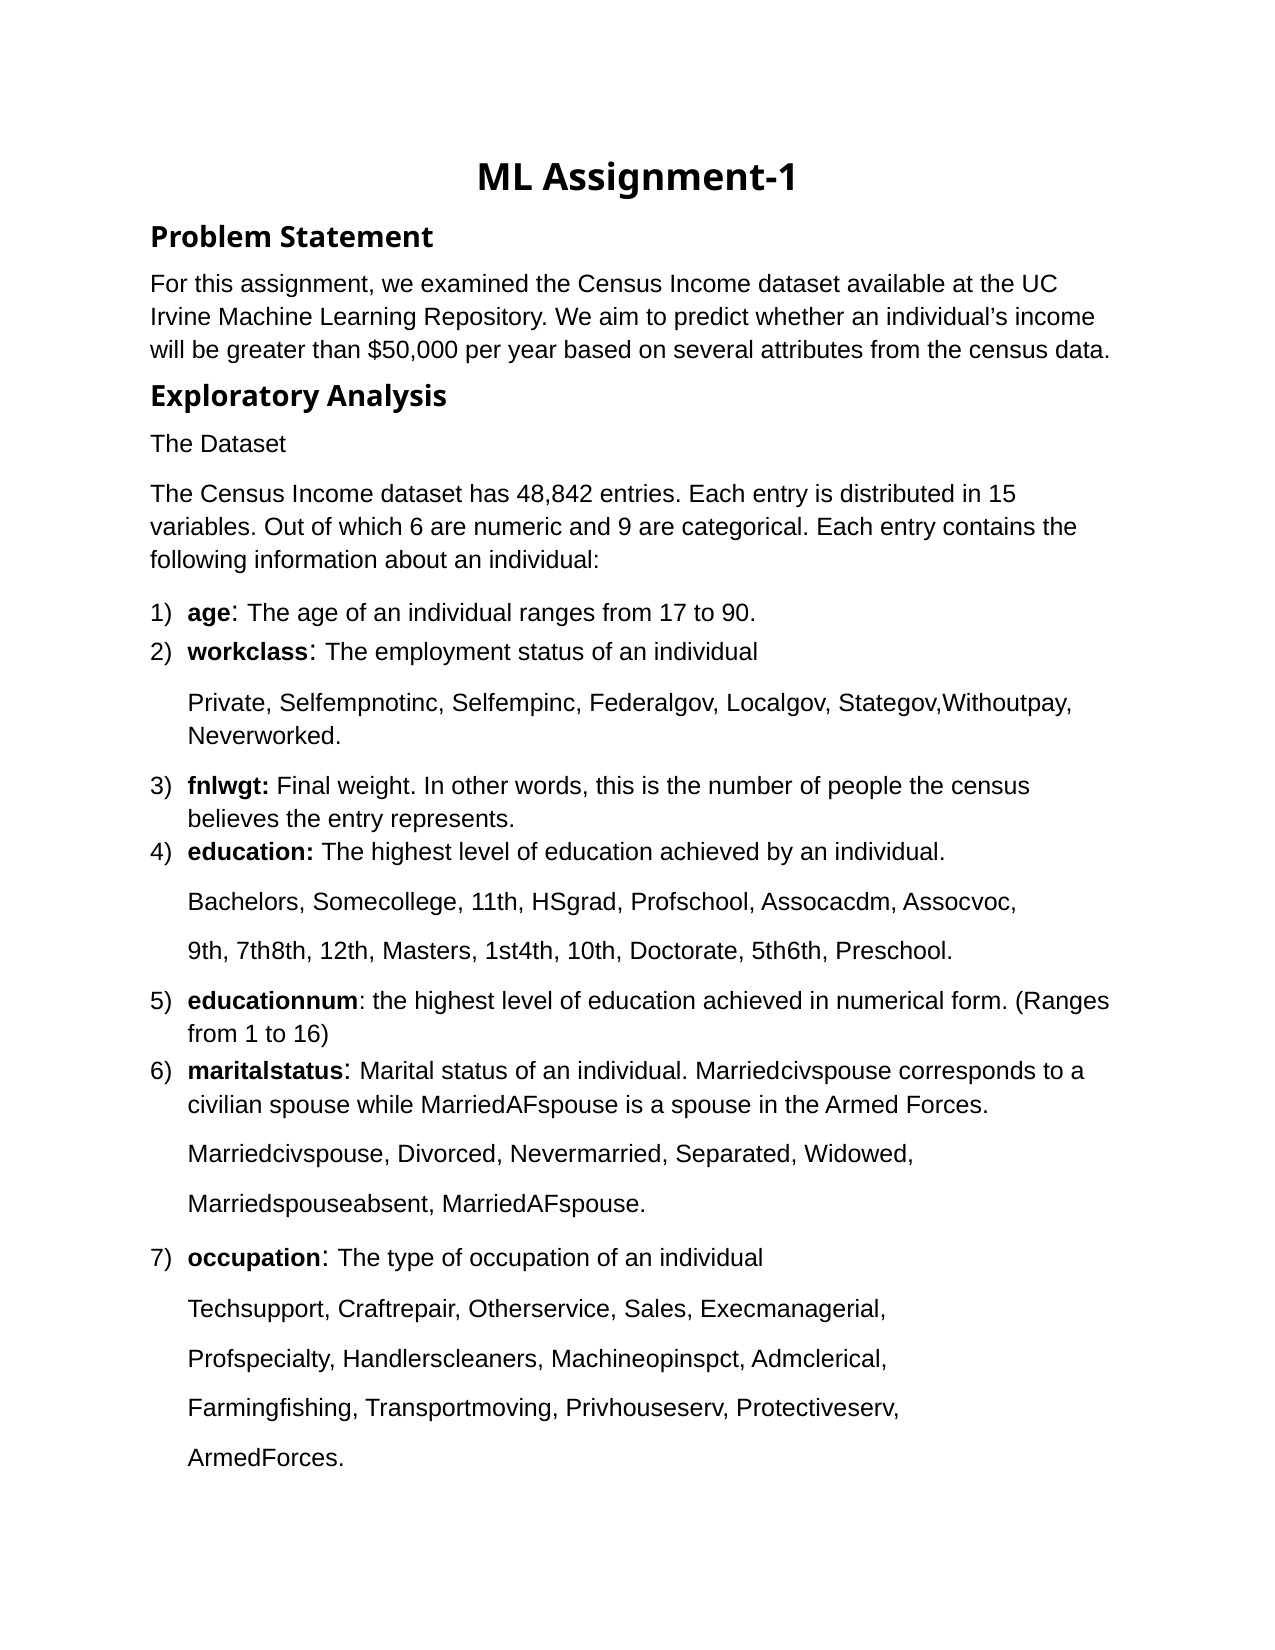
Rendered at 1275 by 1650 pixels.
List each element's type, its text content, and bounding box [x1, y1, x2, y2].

list occupation​: The type of occupation of an individual [150, 1239, 1125, 1272]
text Private, Self­emp­not­inc, Self­emp­inc, Federal­gov, Local­gov, State­gov,Without­pay, Never­worked. [187, 688, 1125, 750]
text For this assignment, we examined the Census Income dataset available at the UC Irvine Machine Learning Repository. We aim to predict whether an individual’s income will be greater than $50,000 per year based on several attributes from the census data. [150, 269, 1125, 364]
text Bachelors, Some­college, 11th, HS­grad, Prof­school, Assoc­acdm, Assoc­voc, [187, 887, 1125, 915]
list age​: The age of an individual ranges from 17 to 90. [150, 594, 1125, 628]
text Armed­Forces. [187, 1443, 1125, 1472]
text Prof­specialty, Handlers­cleaners, Machine­op­inspct, Adm­clerical, [187, 1344, 1125, 1372]
text Married­spouse­absent, Married­AF­spouse. [187, 1189, 1125, 1218]
text Tech­support, Craft­repair, Other­service, Sales, Exec­managerial, [187, 1294, 1125, 1323]
list marital­status​: Marital status of an individual. Married­civ­spouse corresponds to a civilian spouse while Married­AF­spouse is a spouse in the Armed Forces. [150, 1052, 1125, 1118]
text The Dataset [150, 429, 1125, 458]
list fnlwgt​: Final weight. In other words, this is the number of people the census believes the entry represents. [150, 771, 1125, 833]
text Farming­fishing, Transport­moving, Priv­house­serv, Protective­serv, [187, 1393, 1125, 1422]
text Exploratory Analysis [150, 385, 1125, 412]
list education​: The highest level of education achieved by an individual. [150, 837, 1125, 866]
text ML Assignment-1 [150, 150, 1125, 201]
list education­num​: the highest level of education achieved in numerical form. (Ranges from 1 to 16) [150, 986, 1125, 1048]
text 9th, 7th­8th, 12th, Masters, 1st­4th, 10th, Doctorate, 5th­6th, Preschool. [187, 936, 1125, 965]
text The Census Income dataset has 48,842 entries. Each entry is distributed in 15 variables. Out of which 6 are numeric and 9 are categorical. Each entry contains the following information about an individual: [150, 479, 1125, 573]
text Problem Statement [150, 225, 1125, 253]
text Married­civ­spouse, Divorced, Never­married, Separated, Widowed, [187, 1139, 1125, 1168]
list workclass​: The employment status of an individual [150, 633, 1125, 666]
